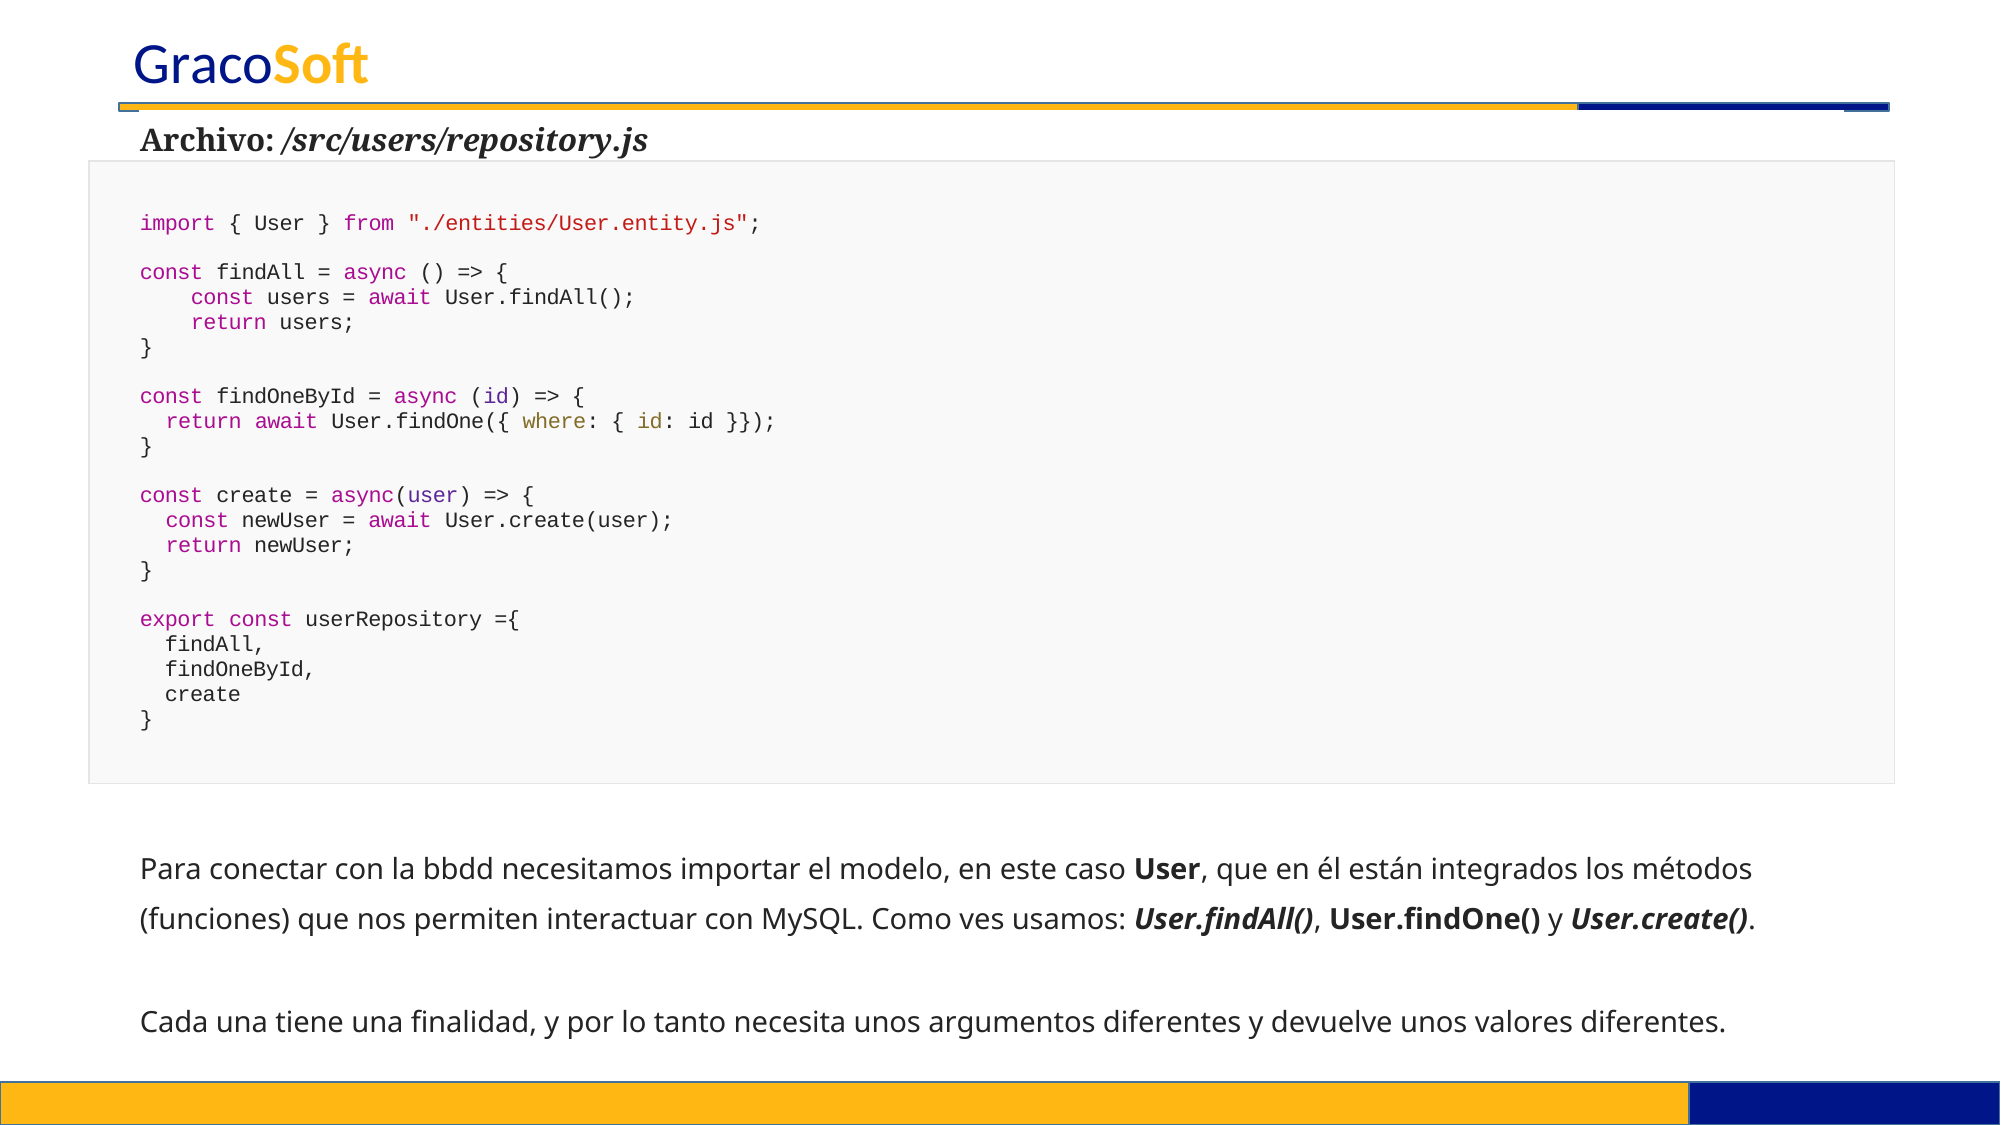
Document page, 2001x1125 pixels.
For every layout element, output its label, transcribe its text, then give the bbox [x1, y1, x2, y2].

text Para conectar con la bbdd necesitamos importar el modelo, en este caso User, que en él están integrados los métodos (funciones) que nos permiten interactuar con MySQL. Como ves usamos: User.findAll(), User.findOne() y User.create(). [139, 838, 1844, 938]
text Cada una tiene una finalidad, y por lo tanto necesita unos argumentos diferentes y devuelve unos valores diferentes. [139, 991, 1844, 1041]
text import { User } from "./entities/User.entity.js"; const findAll = async () => { const users = await User.findAll(); return users; } const findOneById = async (id) => { return await User.findOne({ where: { id: id }}); } const create = async(user) => { const newUser = await User.create(user); return newUser; } export const userRepository ={ findAll, findOneById, create } [90, 162, 1894, 783]
text Archivo: /src/users/repository.js [139, 110, 1844, 160]
